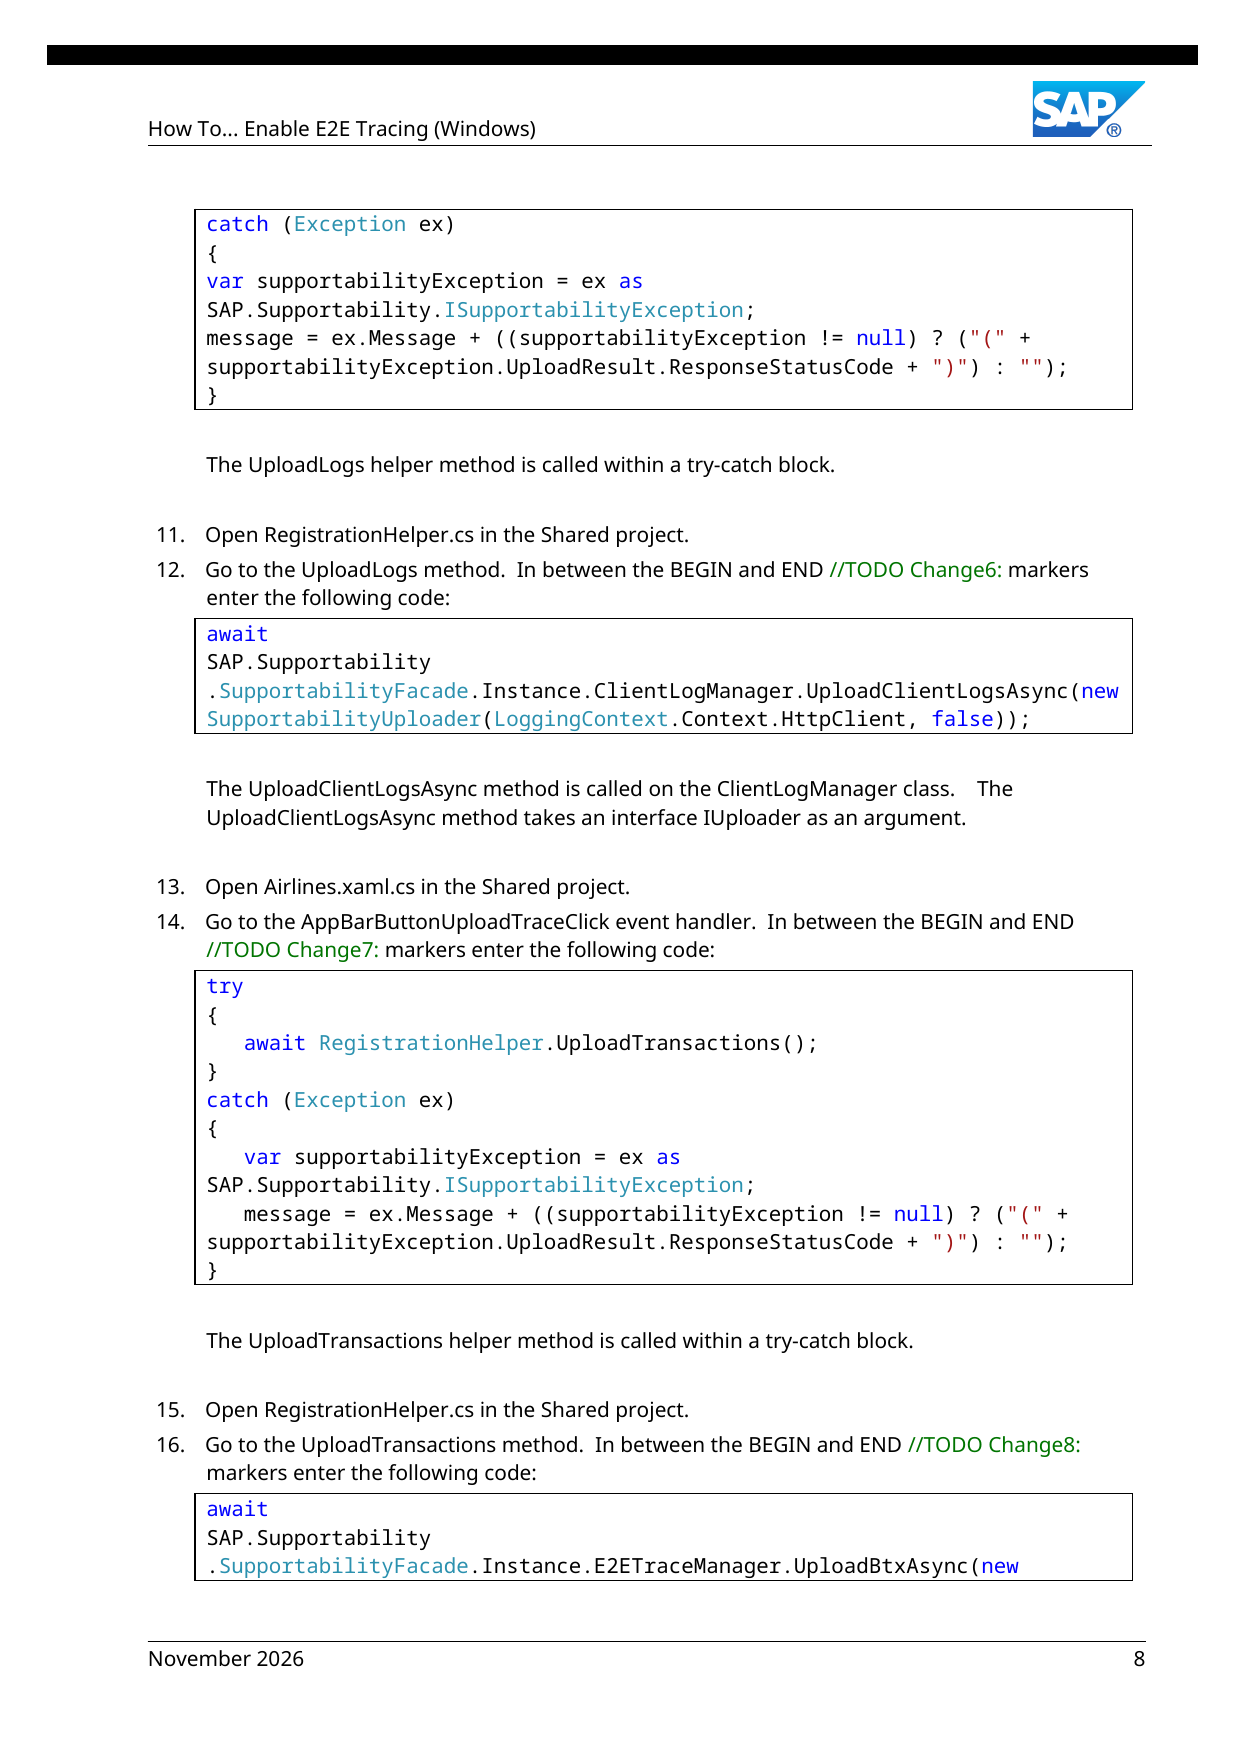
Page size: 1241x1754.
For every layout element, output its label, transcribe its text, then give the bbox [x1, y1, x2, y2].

list Open RegistrationHelper.cs in the Shared project. [185, 520, 1092, 548]
list The UploadTransactions helper method is called within a try-catch block. [206, 1326, 1092, 1354]
list The UploadClientLogsAsync method is called on the ClientLogManager class. The UploadClientLogsAsync method takes an interface IUploader as an argument. [206, 774, 1092, 831]
list The UploadLogs helper method is called within a try-catch block. [206, 451, 1092, 479]
list Go to the UploadTransactions method. In between the BEGIN and END //TODO Change8: markers enter the following code: [185, 1430, 1092, 1487]
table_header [219, 210, 1132, 409]
list Go to the UploadLogs method. In between the BEGIN and END //TODO Change6: markers enter the following code: [185, 555, 1092, 612]
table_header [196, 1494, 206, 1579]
table_header await SAP.Supportability.SupportabilityFacade.Instance.ClientLogManager.UploadClientLogsAsync(new SupportabilityUploader(LoggingContext.Context.HttpClient, false)); [269, 619, 1132, 733]
list Open Airlines.xaml.cs in the Shared project. [185, 872, 1092, 901]
list Open RegistrationHelper.cs in the Shared project. [185, 1395, 1092, 1424]
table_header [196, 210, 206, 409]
table_header await SAP.Supportability.SupportabilityFacade.Instance.E2ETraceManager.UploadBtxAsync(new SupportabilityUploader(LoggingContext.Context.HttpClient)); [269, 1494, 1132, 1579]
picture [1032, 84, 1146, 137]
list Go to the AppBarButtonUploadTraceClick event handler. In between the BEGIN and END //TODO Change7: markers enter the following code: [185, 907, 1092, 964]
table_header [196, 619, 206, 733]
table_header try { await RegistrationHelper.UploadTransactions(); } catch (Exception ex) { var supportabilityException = ex as SAP.Supportability.ISupportabilityException; message = ex.Message + ((supportabilityException != null) ? ("(" + supportabilityException.UploadResult.ResponseStatusCode + ")") : ""); } [196, 971, 1132, 1284]
